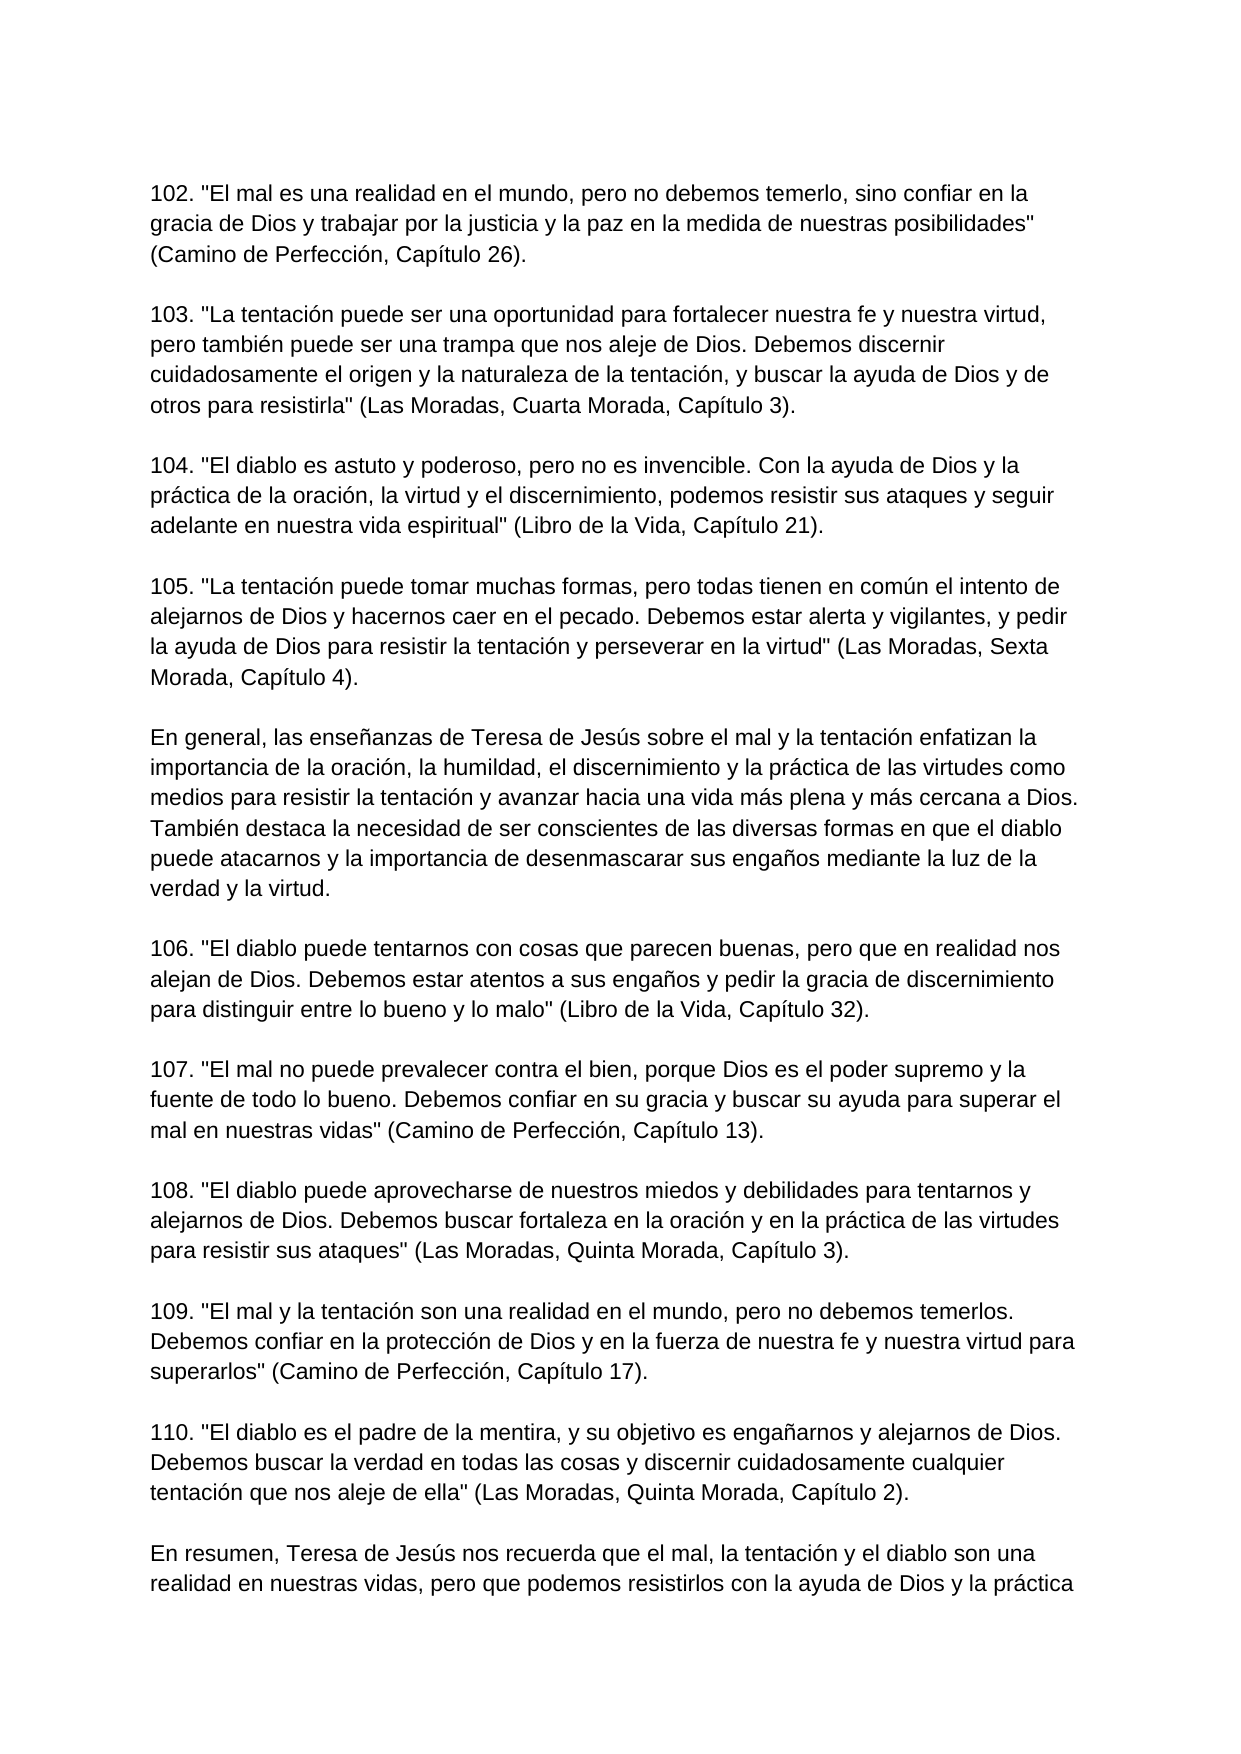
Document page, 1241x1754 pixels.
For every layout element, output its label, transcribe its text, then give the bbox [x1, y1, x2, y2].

text 103. "La tentación puede ser una oportunidad para fortalecer nuestra fe y nuestra virtud, pero también puede ser una trampa que nos aleje de Dios. Debemos discernir cuidadosamente el origen y la naturaleza de la tentación, y buscar la ayuda de Dios y de otros para resistirla" (Las Moradas, Cuarta Morada, Capítulo 3). [150, 301, 1090, 418]
text En general, las enseñanzas de Teresa de Jesús sobre el mal y la tentación enfatizan la importancia de la oración, la humildad, el discernimiento y la práctica de las virtudes como medios para resistir la tentación y avanzar hacia una vida más plena y más cercana a Dios. También destaca la necesidad de ser conscientes de las diversas formas en que el diablo puede atacarnos y la importancia de desenmascarar sus engaños mediante la luz de la verdad y la virtud. [150, 724, 1090, 901]
text 102. "El mal es una realidad en el mundo, pero no debemos temerlo, sino confiar en la gracia de Dios y trabajar por la justicia y la paz en la medida de nuestras posibilidades" (Camino de Perfección, Capítulo 26). [150, 180, 1090, 267]
text 109. "El mal y la tentación son una realidad en el mundo, pero no debemos temerlos. Debemos confiar en la protección de Dios y en la fuerza de nuestra fe y nuestra virtud para superarlos" (Camino de Perfección, Capítulo 17). [150, 1298, 1090, 1385]
text 107. "El mal no puede prevalecer contra el bien, porque Dios es el poder supremo y la fuente de todo lo bueno. Debemos confiar en su gracia y buscar su ayuda para superar el mal en nuestras vidas" (Camino de Perfección, Capítulo 13). [150, 1056, 1090, 1143]
text 105. "La tentación puede tomar muchas formas, pero todas tienen en común el intento de alejarnos de Dios y hacernos caer en el pecado. Debemos estar alerta y vigilantes, y pedir la ayuda de Dios para resistir la tentación y perseverar en la virtud" (Las Moradas, Sexta Morada, Capítulo 4). [150, 573, 1090, 690]
text 104. "El diablo es astuto y poderoso, pero no es invencible. Con la ayuda de Dios y la práctica de la oración, la virtud y el discernimiento, podemos resistir sus ataques y seguir adelante en nuestra vida espiritual" (Libro de la Vida, Capítulo 21). [150, 452, 1090, 539]
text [150, 1539, 1090, 1596]
text 106. "El diablo puede tentarnos con cosas que parecen buenas, pero que en realidad nos alejan de Dios. Debemos estar atentos a sus engaños y pedir la gracia de discernimiento para distinguir entre lo bueno y lo malo" (Libro de la Vida, Capítulo 32). [150, 935, 1090, 1022]
text 108. "El diablo puede aprovecharse de nuestros miedos y debilidades para tentarnos y alejarnos de Dios. Debemos buscar fortaleza en la oración y en la práctica de las virtudes para resistir sus ataques" (Las Moradas, Quinta Morada, Capítulo 3). [150, 1177, 1090, 1264]
text 110. "El diablo es el padre de la mentira, y su objetivo es engañarnos y alejarnos de Dios. Debemos buscar la verdad en todas las cosas y discernir cuidadosamente cualquier tentación que nos aleje de ella" (Las Moradas, Quinta Morada, Capítulo 2). [150, 1419, 1090, 1506]
